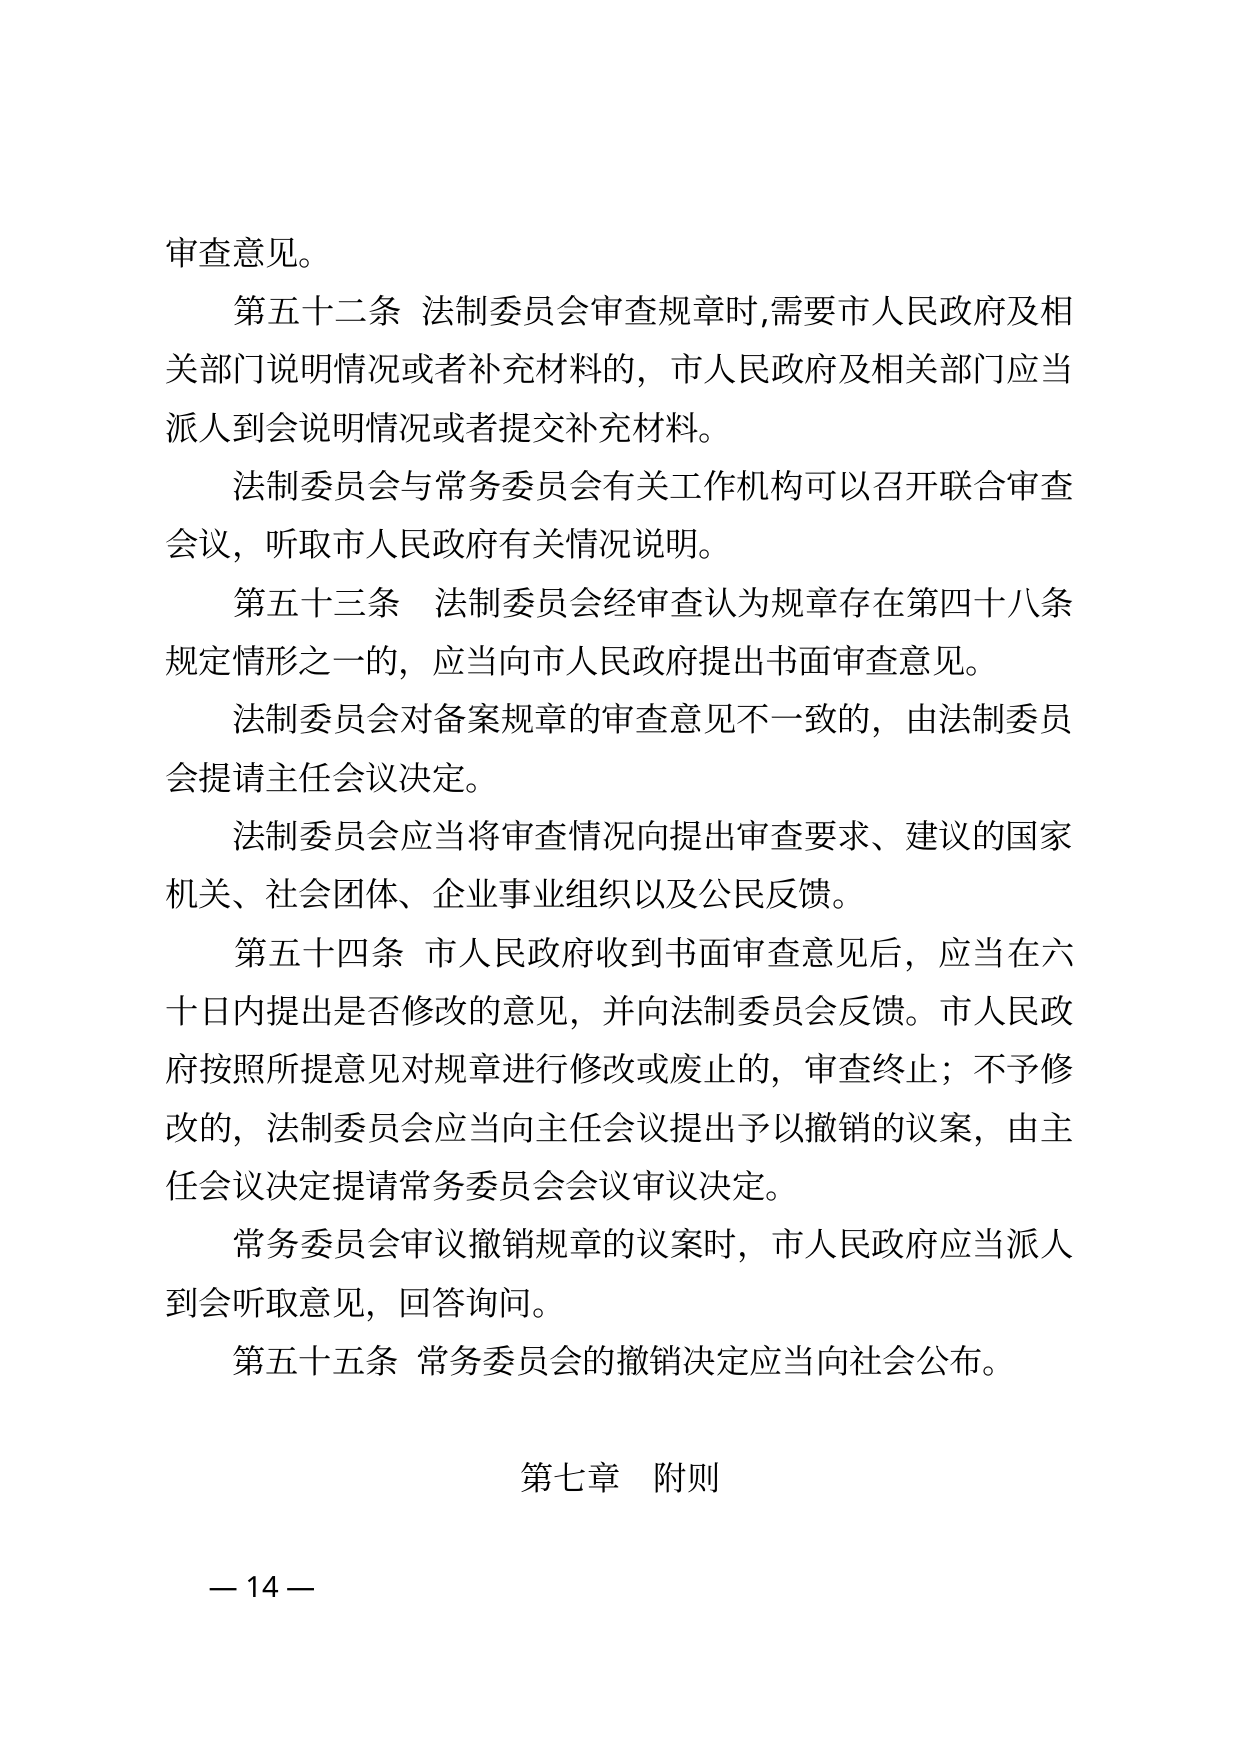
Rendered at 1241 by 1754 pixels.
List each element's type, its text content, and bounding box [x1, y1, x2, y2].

text 法制委员会与常务委员会有关工作机构可以召开联合审查会议，听取市人民政府有关情况说明。 [165, 452, 1075, 568]
text 第五十三条 法制委员会经审查认为规章存在第四十八条规定情形之一的，应当向市人民政府提出书面审查意见。 [165, 568, 1075, 685]
text 法制委员会应当将审查情况向提出审查要求、建议的国家机关、社会团体、企业事业组织以及公民反馈。 [165, 802, 1075, 918]
text 第五十四条 市人民政府收到书面审查意见后，应当在六十日内提出是否修改的意见，并向法制委员会反馈。市人民政府按照所提意见对规章进行修改或废止的，审查终止；不予修改的，法制委员会应当向主任会议提出予以撤销的议案，由主任会议决定提请常务委员会会议审议决定。 [165, 918, 1075, 1210]
text 第五十五条 常务委员会的撤销决定应当向社会公布。 [165, 1327, 1075, 1385]
text 常务委员会审议撤销规章的议案时，市人民政府应当派人到会听取意见，回答询问。 [165, 1210, 1075, 1327]
list 附则 [165, 1443, 1075, 1502]
text 第五十二条 法制委员会审查规章时,需要市人民政府及相关部门说明情况或者补充材料的，市人民政府及相关部门应当派人到会说明情况或者提交补充材料。 [165, 277, 1075, 452]
text 法制委员会对备案规章的审查意见不一致的，由法制委员会提请主任会议决定。 [165, 685, 1075, 802]
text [165, 218, 1075, 277]
